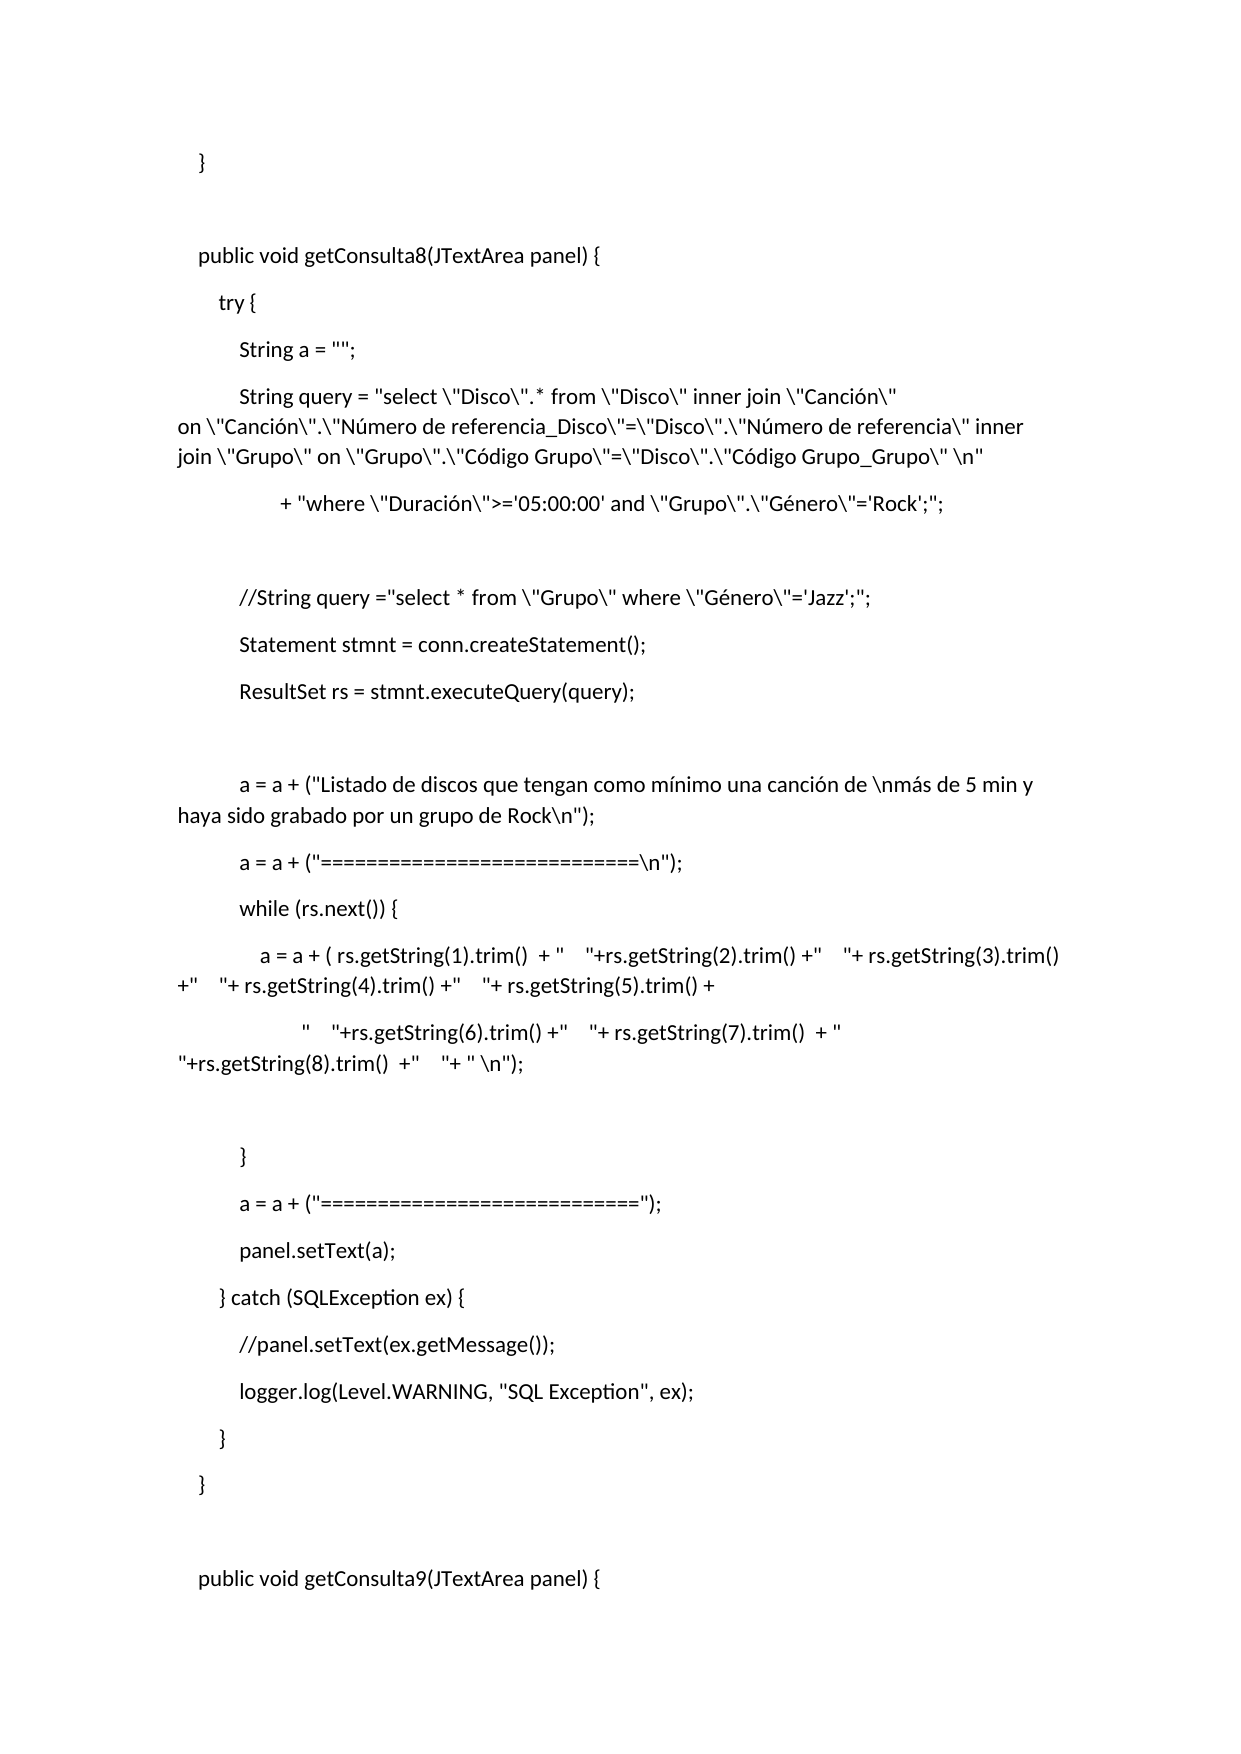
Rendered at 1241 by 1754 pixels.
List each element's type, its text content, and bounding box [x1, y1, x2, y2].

text public void getConsulta9(JTextArea panel) { [177, 1564, 1063, 1592]
text } [177, 148, 1063, 176]
text //panel.setText(ex.getMessage()); [177, 1330, 1063, 1358]
text panel.setText(a); [177, 1236, 1063, 1264]
text a = a + ( rs.getString(1).trim() + " "+rs.getString(2).trim() +" "+ rs.getString(3).trim() +" "+ rs.getString(4).trim() +" "+ rs.getString(5).trim() + [177, 941, 1063, 999]
text Statement stmnt = conn.createStatement(); [177, 630, 1063, 658]
text String query = "select \"Disco\".* from \"Disco\" inner join \"Canción\" on \"Canción\".\"Número de referencia_Disco\"=\"Disco\".\"Número de referencia\" inner join \"Grupo\" on \"Grupo\".\"Código Grupo\"=\"Disco\".\"Código Grupo_Grupo\" \n" [177, 382, 1063, 470]
text public void getConsulta8(JTextArea panel) { [177, 241, 1063, 269]
text } catch (SQLException ex) { [177, 1283, 1063, 1311]
text } [177, 1471, 1063, 1498]
text logger.log(Level.WARNING, "SQL Exception", ex); [177, 1377, 1063, 1405]
text a = a + ("============================"); [177, 1189, 1063, 1217]
text + "where \"Duración\">='05:00:00' and \"Grupo\".\"Género\"='Rock';"; [177, 489, 1063, 517]
text } [177, 1142, 1063, 1170]
text a = a + ("============================\n"); [177, 848, 1063, 876]
text while (rs.next()) { [177, 894, 1063, 922]
text a = a + ("Listado de discos que tengan como mínimo una canción de \nmás de 5 min y haya sido grabado por un grupo de Rock\n"); [177, 771, 1063, 829]
text ResultSet rs = stmnt.executeQuery(query); [177, 677, 1063, 705]
text try { [177, 288, 1063, 316]
text } [177, 1424, 1063, 1452]
text //String query ="select * from \"Grupo\" where \"Género\"='Jazz';"; [177, 583, 1063, 611]
text " "+rs.getString(6).trim() +" "+ rs.getString(7).trim() + " "+rs.getString(8).trim() +" "+ " \n"); [177, 1018, 1063, 1077]
text String a = ""; [177, 335, 1063, 363]
